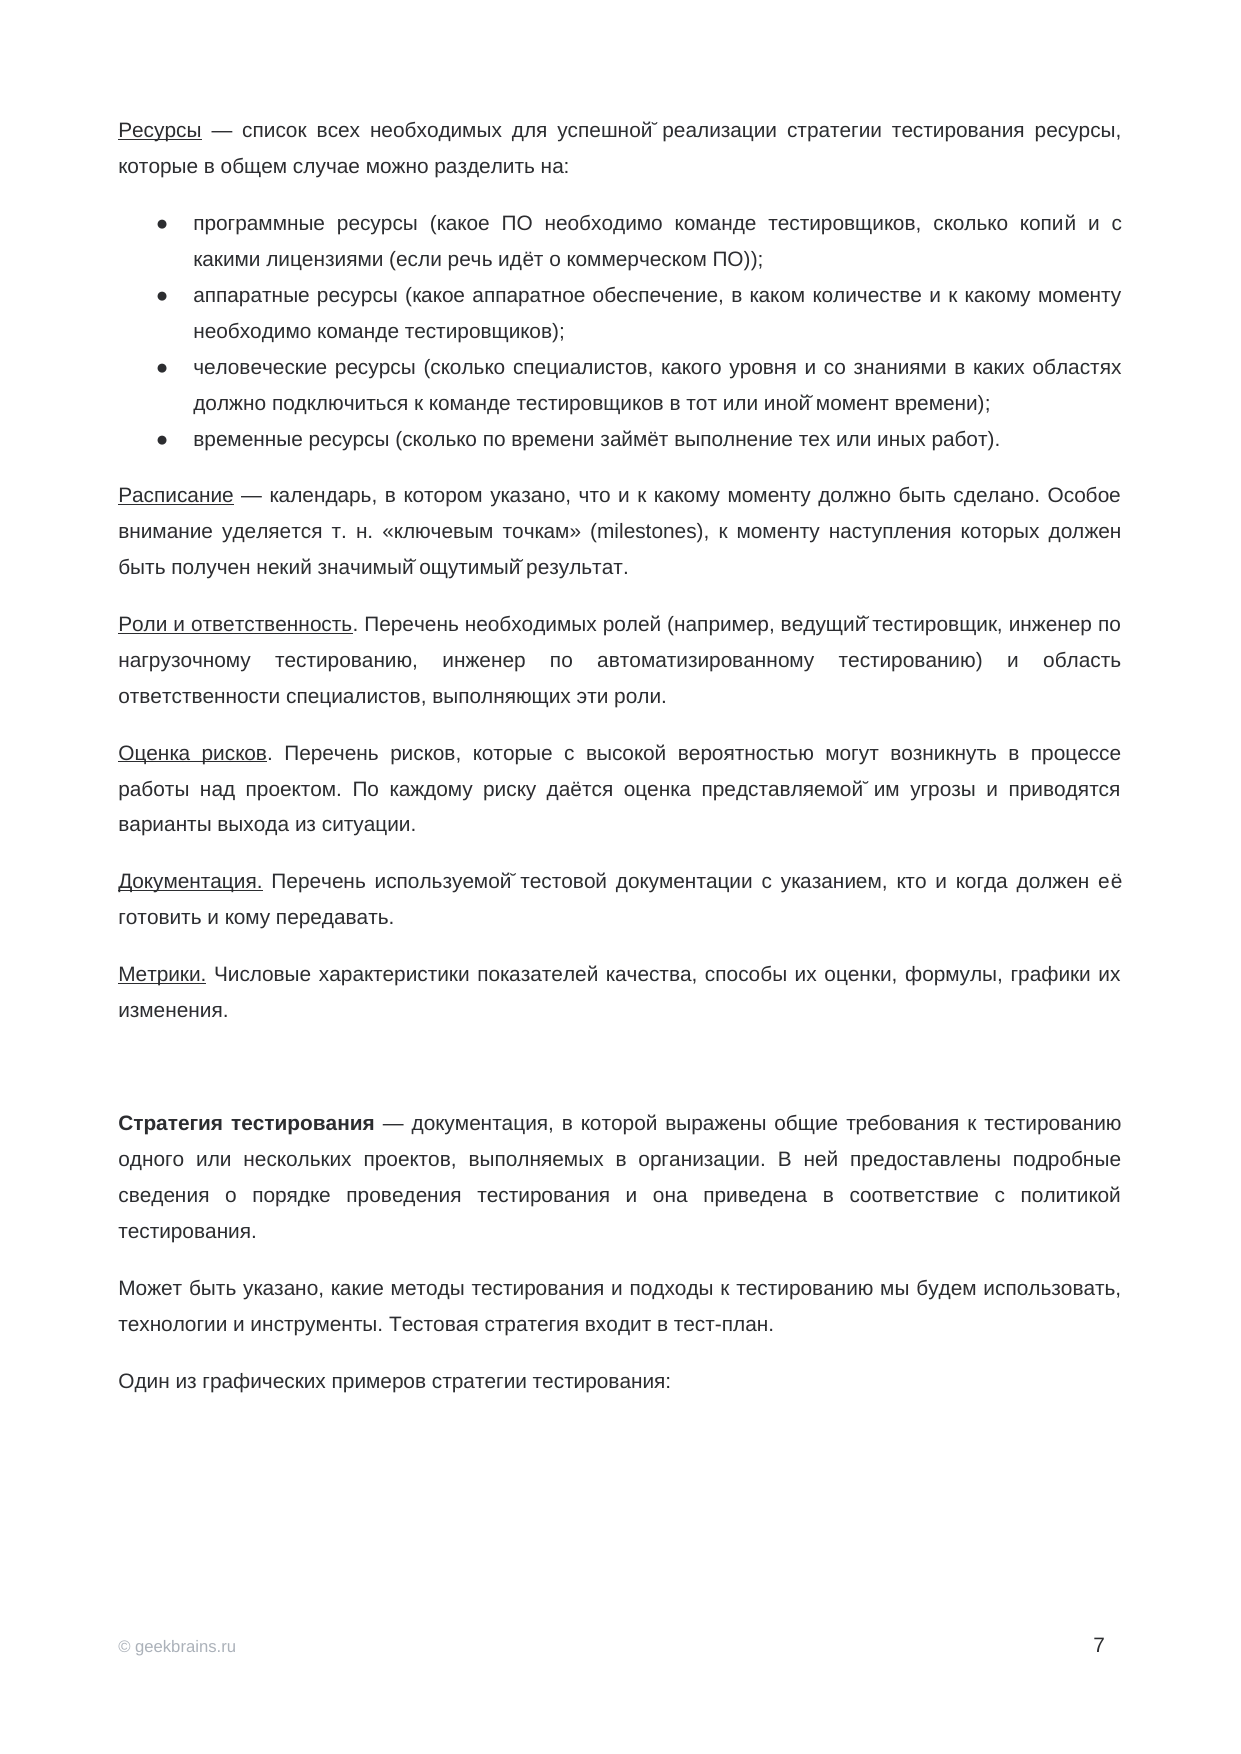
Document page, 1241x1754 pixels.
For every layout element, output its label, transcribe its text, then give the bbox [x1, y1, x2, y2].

text Метрики. Числовые характеристики показателей качества, способы их оценки, формулы, графики их изменения. [118, 962, 1122, 1022]
text Расписание — календарь, в котором указано, что и к какому моменту должно быть сделано. Особое внимание уделяется т. н. «ключевым точкам» (milestones), к моменту наступления которых должен быть получен некий значимый̆ ощутимый̆ результат. [118, 483, 1122, 579]
list аппаратные ресурсы (какое аппаратное обеспечение, в каком количестве и к какому моменту необходимо команде тестировщиков); [156, 283, 1122, 342]
list программные ресурсы (какое ПО необходимо команде тестировщиков, сколько копий и с какими лицензиями (если речь идёт о коммерческом ПО)); [156, 211, 1122, 271]
text Роли и ответственность. Перечень необходимых ролей (например, ведущий̆ тестировщик, инженер по нагрузочному тестированию, инженер по автоматизированному тестированию) и область ответственности специалистов, выполняющих эти роли. [118, 612, 1122, 708]
text Ресурсы — список всех необходимых для успешной̆ реализации стратегии тестирования ресурсы, которые в общем случае можно разделить на: [118, 118, 1122, 178]
list человеческие ресурсы (сколько специалистов, какого уровня и со знаниями в каких областях должно подключиться к команде тестировщиков в тот или иной̆ момент времени); [156, 354, 1122, 414]
text Один из графических примеров стратегии тестирования: [118, 1368, 1122, 1392]
text Оценка рисков. Перечень рисков, которые с высокой вероятностью могут возникнуть в процессе работы над проектом. По каждому риску даётся оценка представляемой̆ им угрозы и приводятся варианты выхода из ситуации. [118, 740, 1122, 836]
text Может быть указано, какие методы тестирования и подходы к тестированию мы будем использовать, технологии и инструменты. Тестовая стратегия входит в тест-план. [118, 1276, 1122, 1336]
text Документация. Перечень используемой̆ тестовой документации с указанием, кто и когда должен её готовить и кому передавать. [118, 869, 1122, 929]
list временные ресурсы (сколько по времени займёт выполнение тех или иных работ). [156, 426, 1122, 450]
text Стратегия тестирования — документация, в которой выражены общие требования к тестированию одного или нескольких проектов, выполняемых в организации. В ней предоставлены подробные сведения о порядке проведения тестирования и она приведена в соответствие с политикой тестирования. [118, 1111, 1122, 1243]
